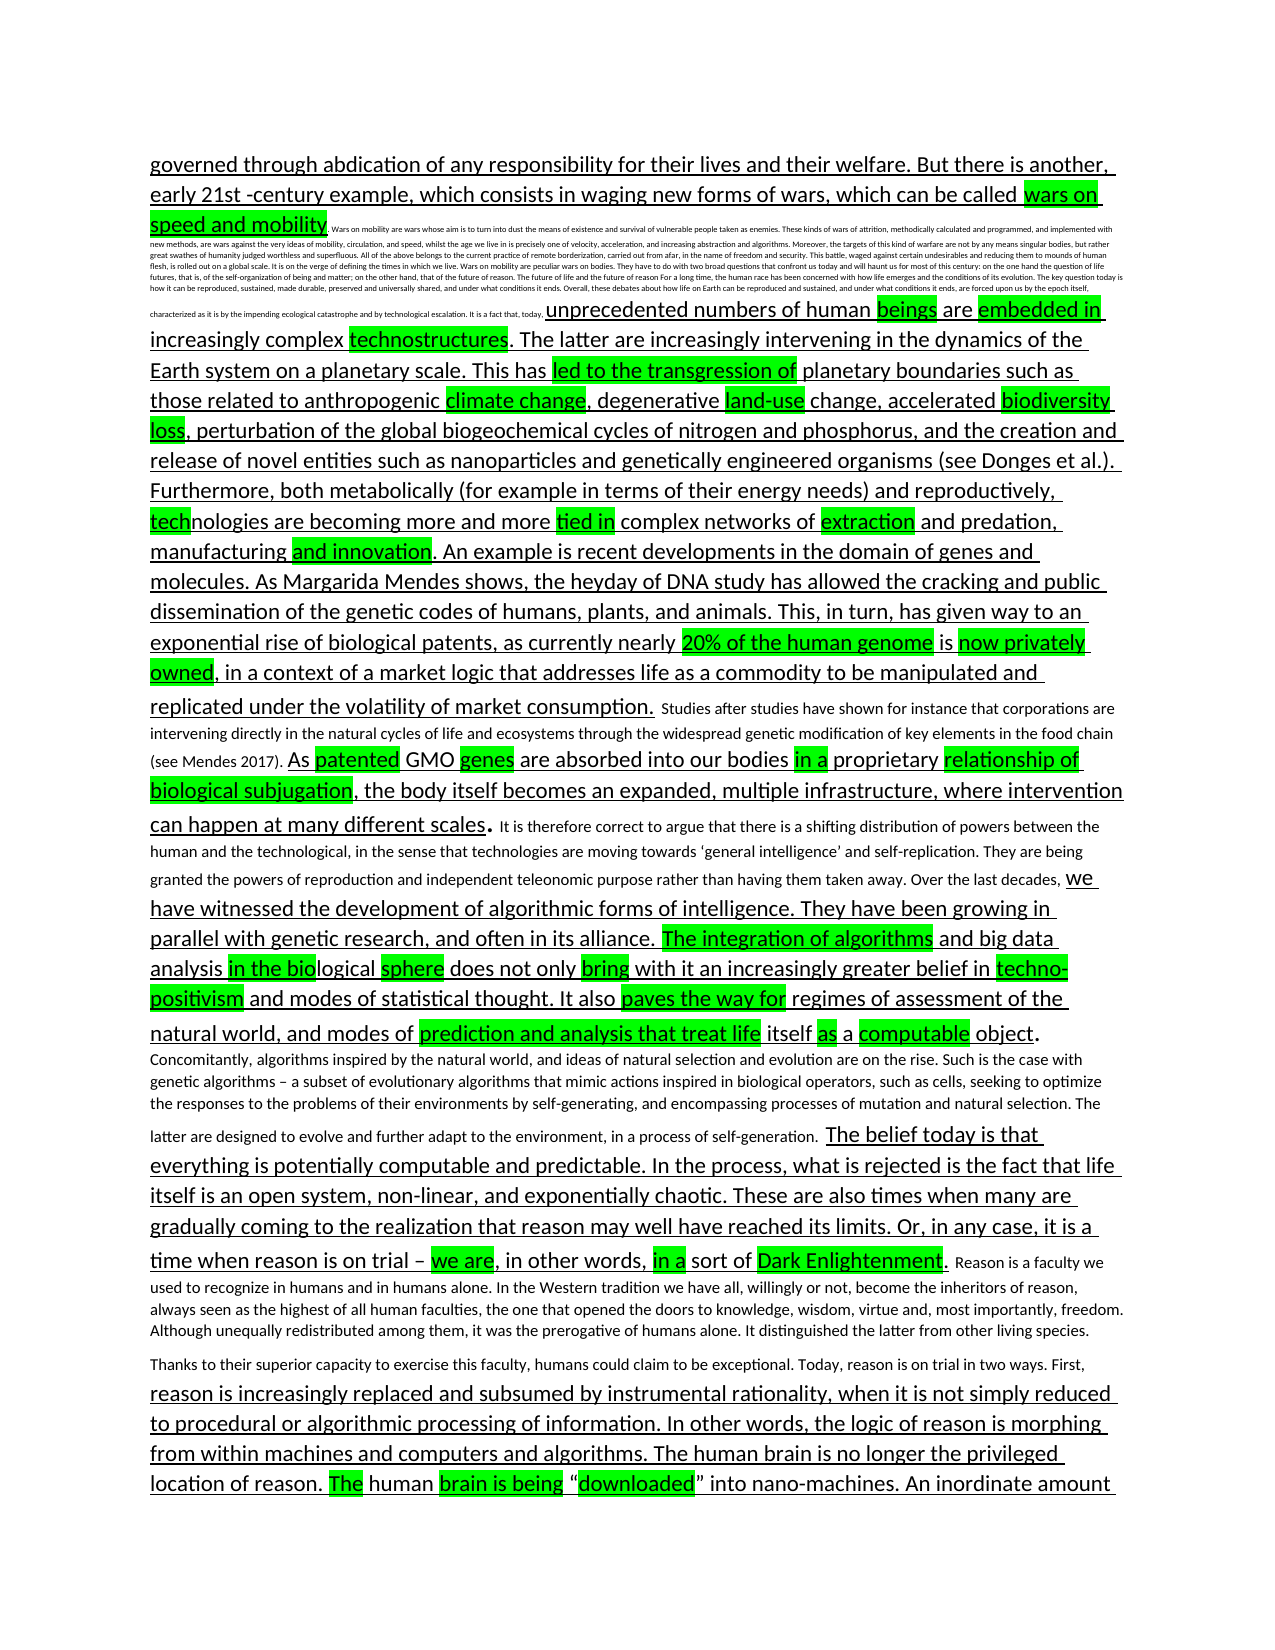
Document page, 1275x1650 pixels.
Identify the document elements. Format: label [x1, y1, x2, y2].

text [150, 150, 1125, 1497]
